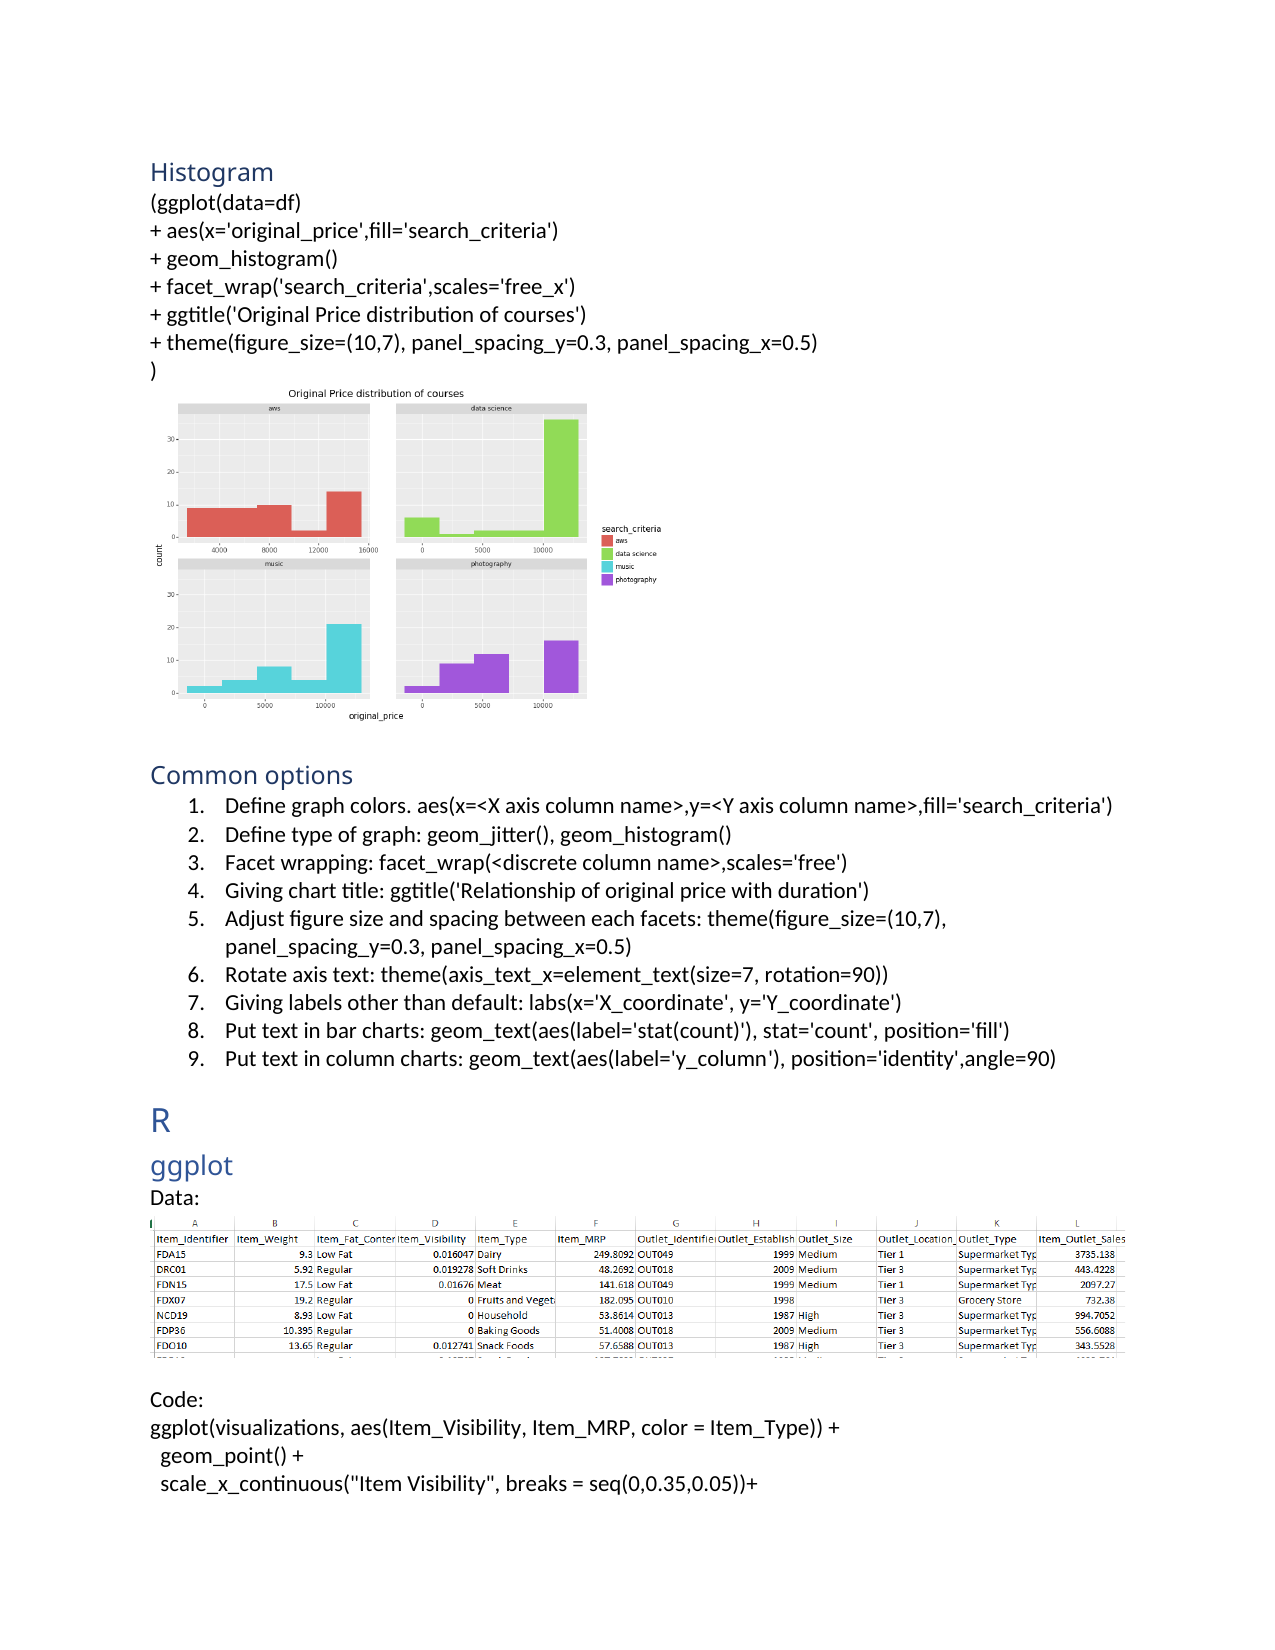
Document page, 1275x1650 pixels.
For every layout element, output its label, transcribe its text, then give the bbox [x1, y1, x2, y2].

subtitle R [150, 1097, 1125, 1142]
list Define type of graph: geom_jitter(), geom_histogram() [187, 820, 1125, 848]
list Facet wrapping: facet_wrap(<discrete column name>,scales='free') [187, 848, 1125, 876]
text scale_x_continuous("Item Visibility", breaks = seq(0,0.35,0.05))+ [150, 1469, 1125, 1497]
picture [150, 384, 675, 726]
text + aes(x='original_price',fill='search_criteria') [150, 216, 1125, 244]
text Code: [150, 1385, 1125, 1413]
subtitle ggplot [150, 1146, 1125, 1183]
text + geom_histogram() [150, 244, 1125, 272]
subtitle Histogram [150, 154, 1125, 188]
list Put text in column charts: geom_text(aes(label='y_column'), position='identity',angle=90) [187, 1044, 1125, 1072]
list Define graph colors. aes(x=<X axis column name>,y=<Y axis column name>,fill='search_criteria') [187, 792, 1125, 820]
list Giving labels other than default: labs(x='X_coordinate', y='Y_coordinate') [187, 988, 1125, 1016]
list Rotate axis text: theme(axis_text_x=element_text(size=7, rotation=90)) [187, 960, 1125, 988]
list Giving chart title: ggtitle('Relationship of original price with duration') [187, 876, 1125, 904]
text Data: [150, 1183, 1125, 1211]
subtitle Common options [150, 758, 1125, 792]
text ) [150, 356, 1125, 384]
text + ggtitle('Original Price distribution of courses') [150, 300, 1125, 328]
text + facet_wrap('search_criteria',scales='free_x') [150, 272, 1125, 300]
list Adjust figure size and spacing between each facets: theme(figure_size=(10,7), panel_spacing_y=0.3, panel_spacing_x=0.5) [187, 904, 1125, 960]
text geom_point() + [150, 1441, 1125, 1469]
list Put text in bar charts: geom_text(aes(label='stat(count)'), stat='count', position='fill') [187, 1016, 1125, 1044]
text (ggplot(data=df) [150, 188, 1125, 216]
text + theme(figure_size=(10,7), panel_spacing_y=0.3, panel_spacing_x=0.5) [150, 328, 1125, 356]
text ggplot(visualizations, aes(Item_Visibility, Item_MRP, color = Item_Type)) + [150, 1413, 1125, 1441]
picture [150, 1211, 1125, 1358]
